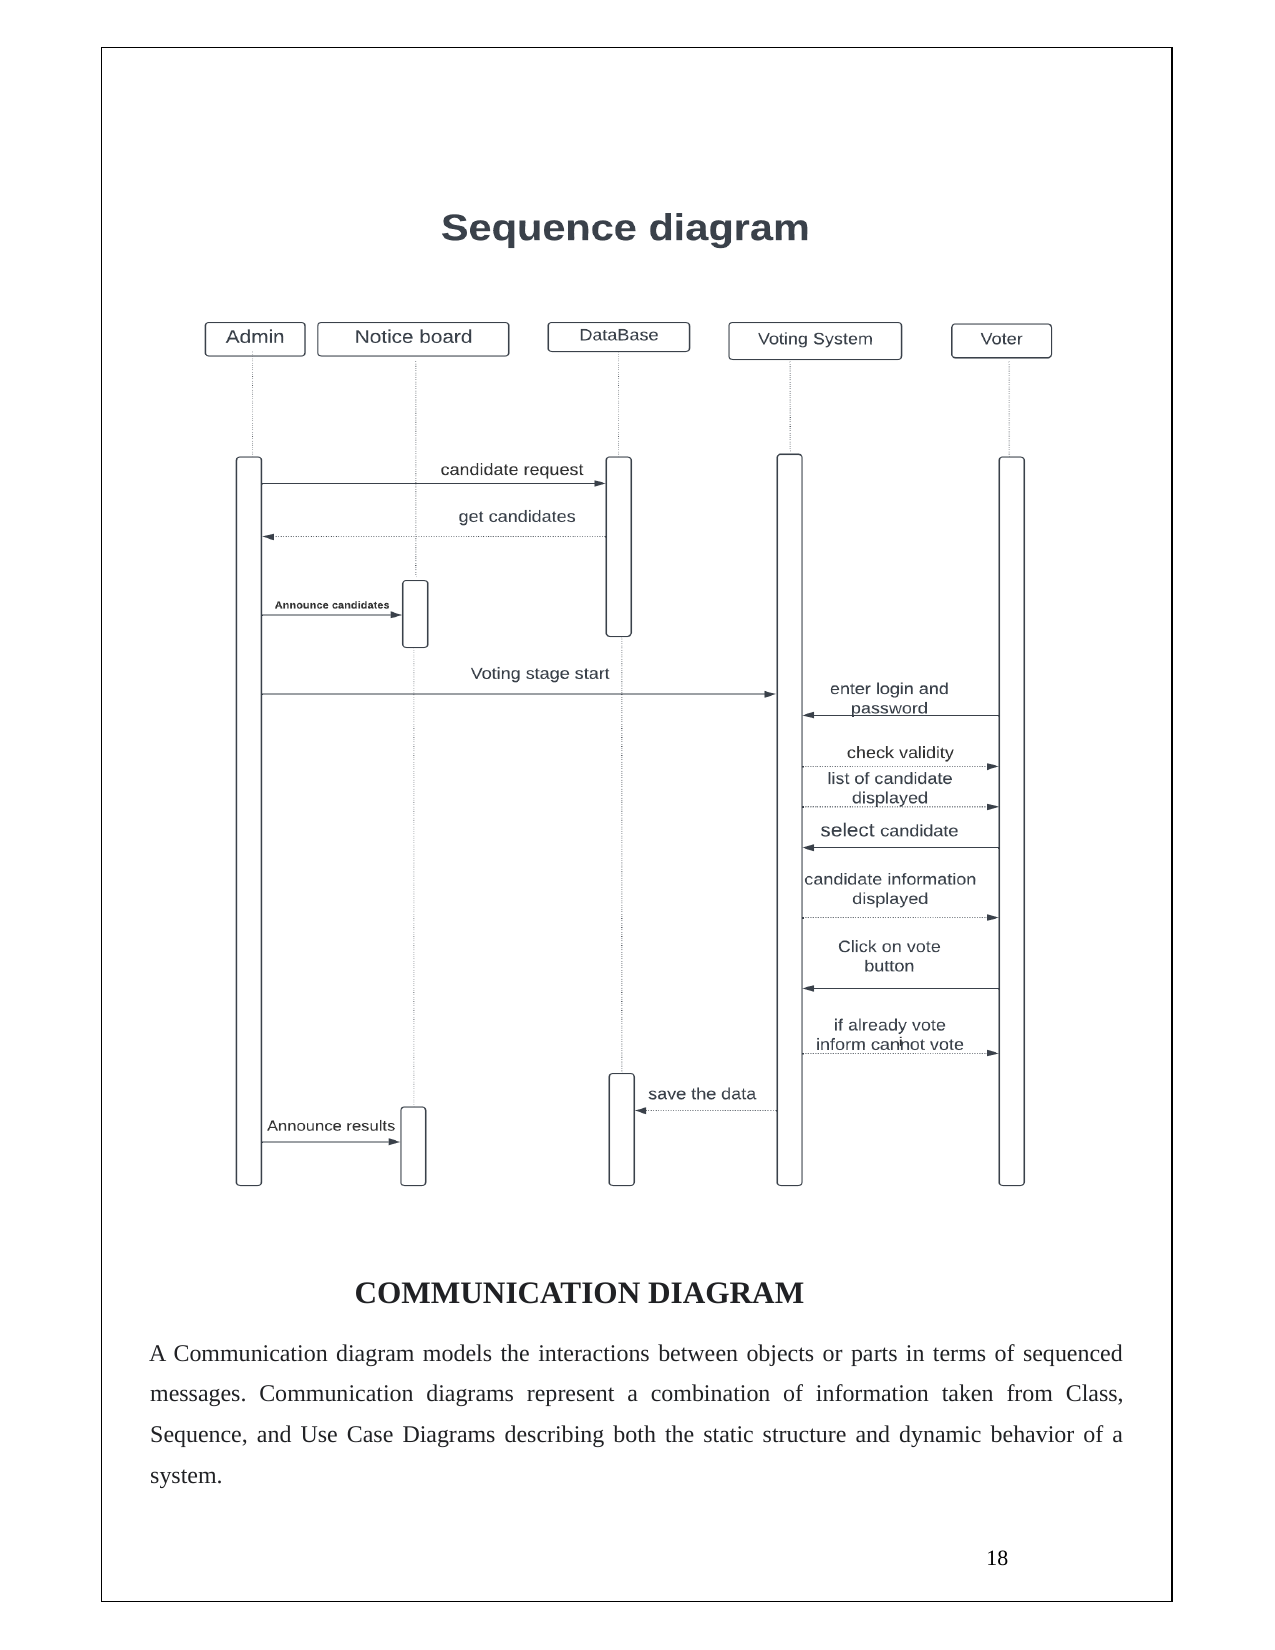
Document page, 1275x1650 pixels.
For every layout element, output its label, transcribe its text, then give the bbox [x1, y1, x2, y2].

text COMMUNICATION DIAGRAM [149, 1274, 1009, 1310]
text A Communication diagram models the interactions between objects or parts in terms of sequenced messages. Communication diagrams represent a combination of information taken from Class, Sequence, and Use Case Diagrams describing both the static structure and dynamic behavior of a system. [149, 1339, 1125, 1489]
